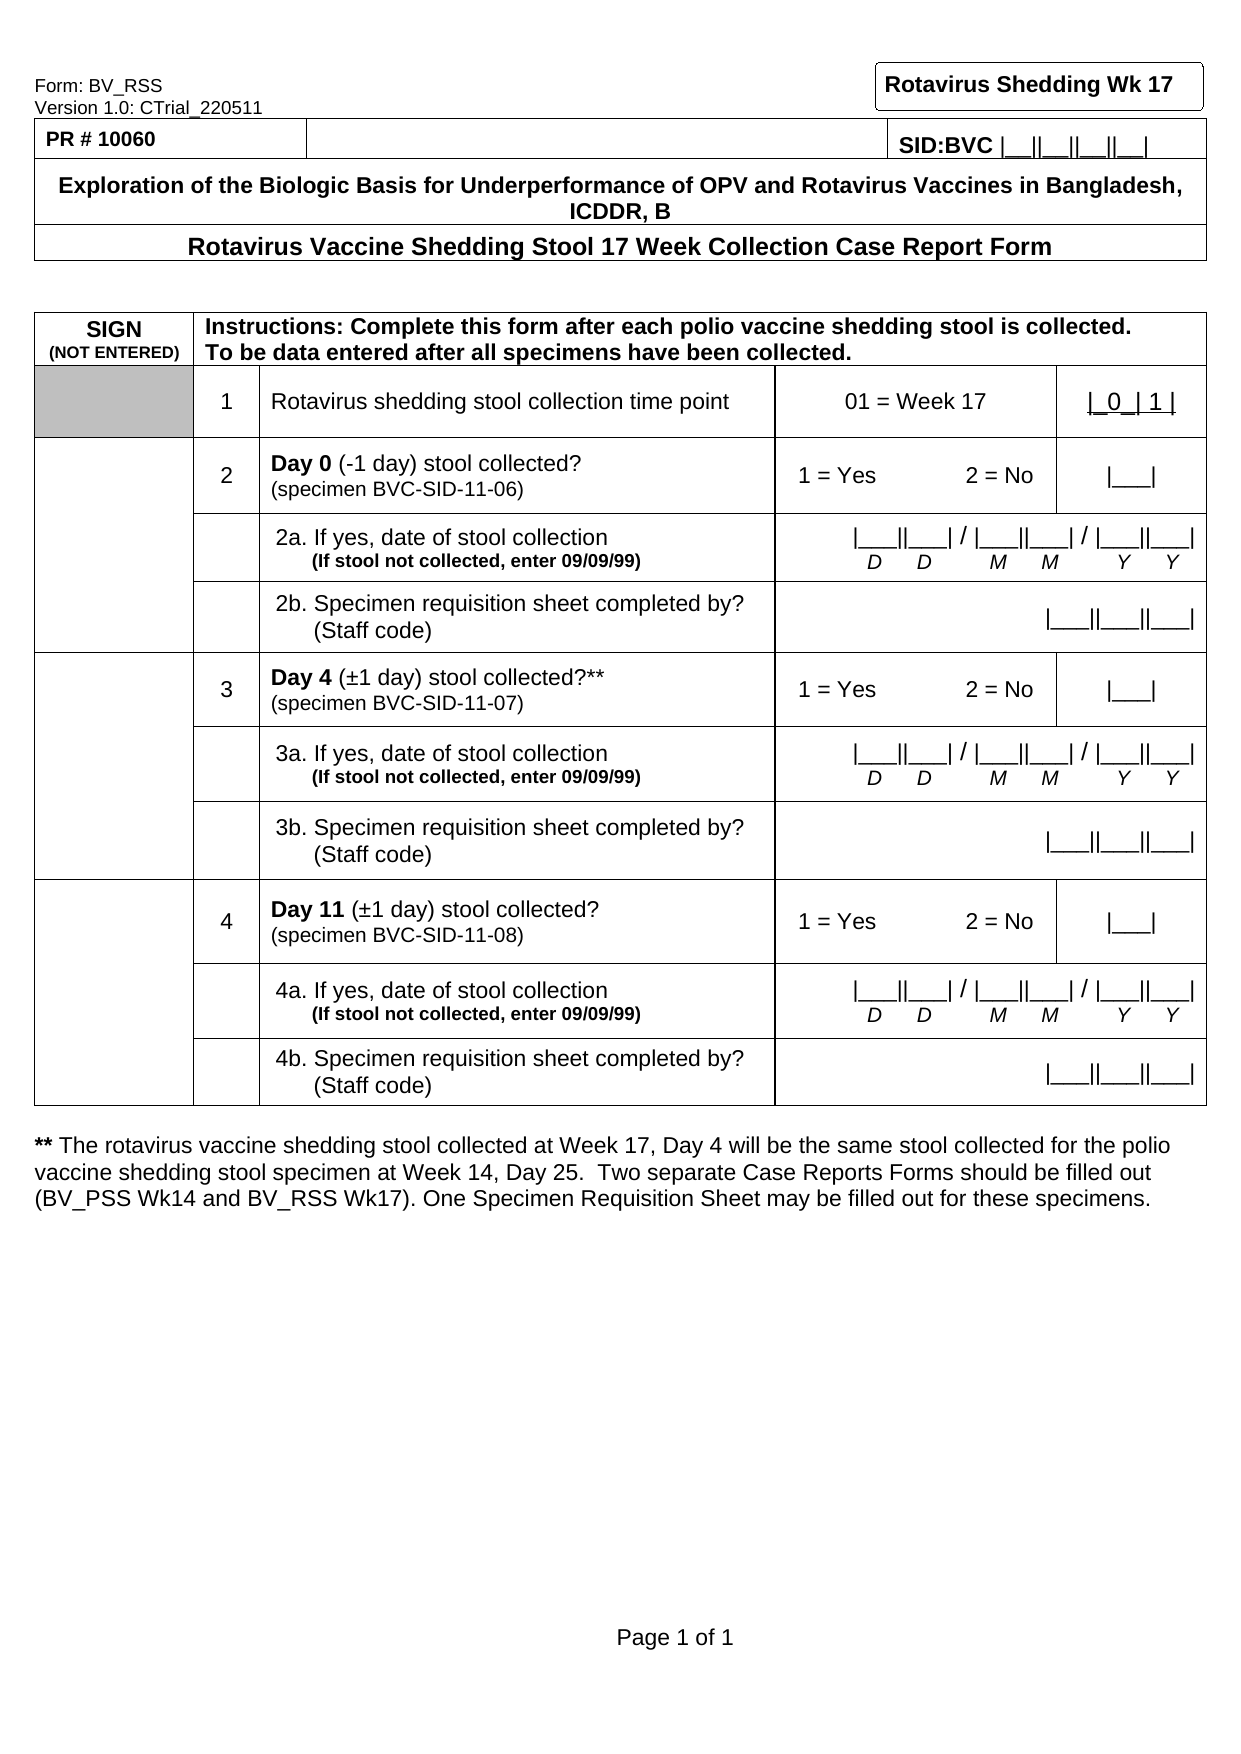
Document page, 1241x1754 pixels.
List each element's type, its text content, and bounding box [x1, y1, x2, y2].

table_cell 2 [194, 438, 259, 513]
table_cell |___||___||___| [776, 582, 1206, 652]
table_cell Day 11 (±1 day) stool collected? (specimen BVC-SID-11-08) [260, 880, 774, 963]
table_cell [194, 964, 259, 1038]
table_cell 3b. Specimen requisition sheet completed by? (Staff code) [260, 802, 774, 879]
table_cell 01 = Week 17 [776, 366, 1056, 437]
table_cell Rotavirus shedding stool collection time point [260, 366, 774, 437]
table_cell |_0_| 1 | [1057, 366, 1206, 437]
table_cell [194, 582, 259, 652]
table_cell [35, 653, 193, 879]
table_cell |___||___| / |___||___| / |___||___| D D M M Y Y [776, 964, 1206, 1038]
table_cell 4 [194, 880, 259, 963]
table_cell |___||___||___| [776, 802, 1206, 879]
table_cell 2a. If yes, date of stool collection (If stool not collected, enter 09/09/99) [260, 514, 774, 581]
table_cell [194, 802, 259, 879]
table_cell [194, 1039, 259, 1105]
table_cell Day 4 (±1 day) stool collected?** (specimen BVC-SID-11-07) [260, 653, 774, 726]
table_header SIGN (NOT ENTERED) [35, 313, 193, 365]
table_cell |___| [1057, 880, 1206, 963]
table_cell 1 [194, 366, 259, 437]
table_cell [35, 438, 193, 652]
table_cell |___||___||___| [776, 1039, 1206, 1105]
table_cell 4b. Specimen requisition sheet completed by? (Staff code) [260, 1039, 774, 1105]
table_cell |___||___| / |___||___| / |___||___| D D M M Y Y [776, 727, 1206, 801]
table_cell |___||___| / |___||___| / |___||___| D D M M Y Y [776, 514, 1206, 581]
table_cell 3a. If yes, date of stool collection (If stool not collected, enter 09/09/99) [260, 727, 774, 801]
table_cell Day 0 (-1 day) stool collected? (specimen BVC-SID-11-06) [260, 438, 774, 513]
table_cell 1 = Yes 2 = No [776, 438, 1056, 513]
table_cell 2b. Specimen requisition sheet completed by? (Staff code) [260, 582, 774, 652]
table_cell [194, 514, 259, 581]
table_cell |___| [1057, 653, 1206, 726]
table_header Instructions: Complete this form after each polio vaccine shedding stool is collected. To be data entered after all specimens have been collected. [194, 313, 1206, 365]
table_cell [194, 727, 259, 801]
table_cell 3 [194, 653, 259, 726]
table_cell [35, 880, 193, 1105]
table_cell [35, 366, 193, 437]
text ** The rotavirus vaccine shedding stool collected at Week 17, Day 4 will be the same stool collected for the polio vaccine shedding stool specimen at Week 14, Day 25. Two separate Case Reports Forms should be filled out (BV_PSS Wk14 and BV_RSS Wk17). One Specimen Requisition Sheet may be filled out for these specimens. [34, 1132, 1175, 1211]
table_cell |___| [1057, 438, 1206, 513]
table_cell 4a. If yes, date of stool collection (If stool not collected, enter 09/09/99) [260, 964, 774, 1038]
table_cell 1 = Yes 2 = No [776, 653, 1056, 726]
table_cell 1 = Yes 2 = No [776, 880, 1056, 963]
